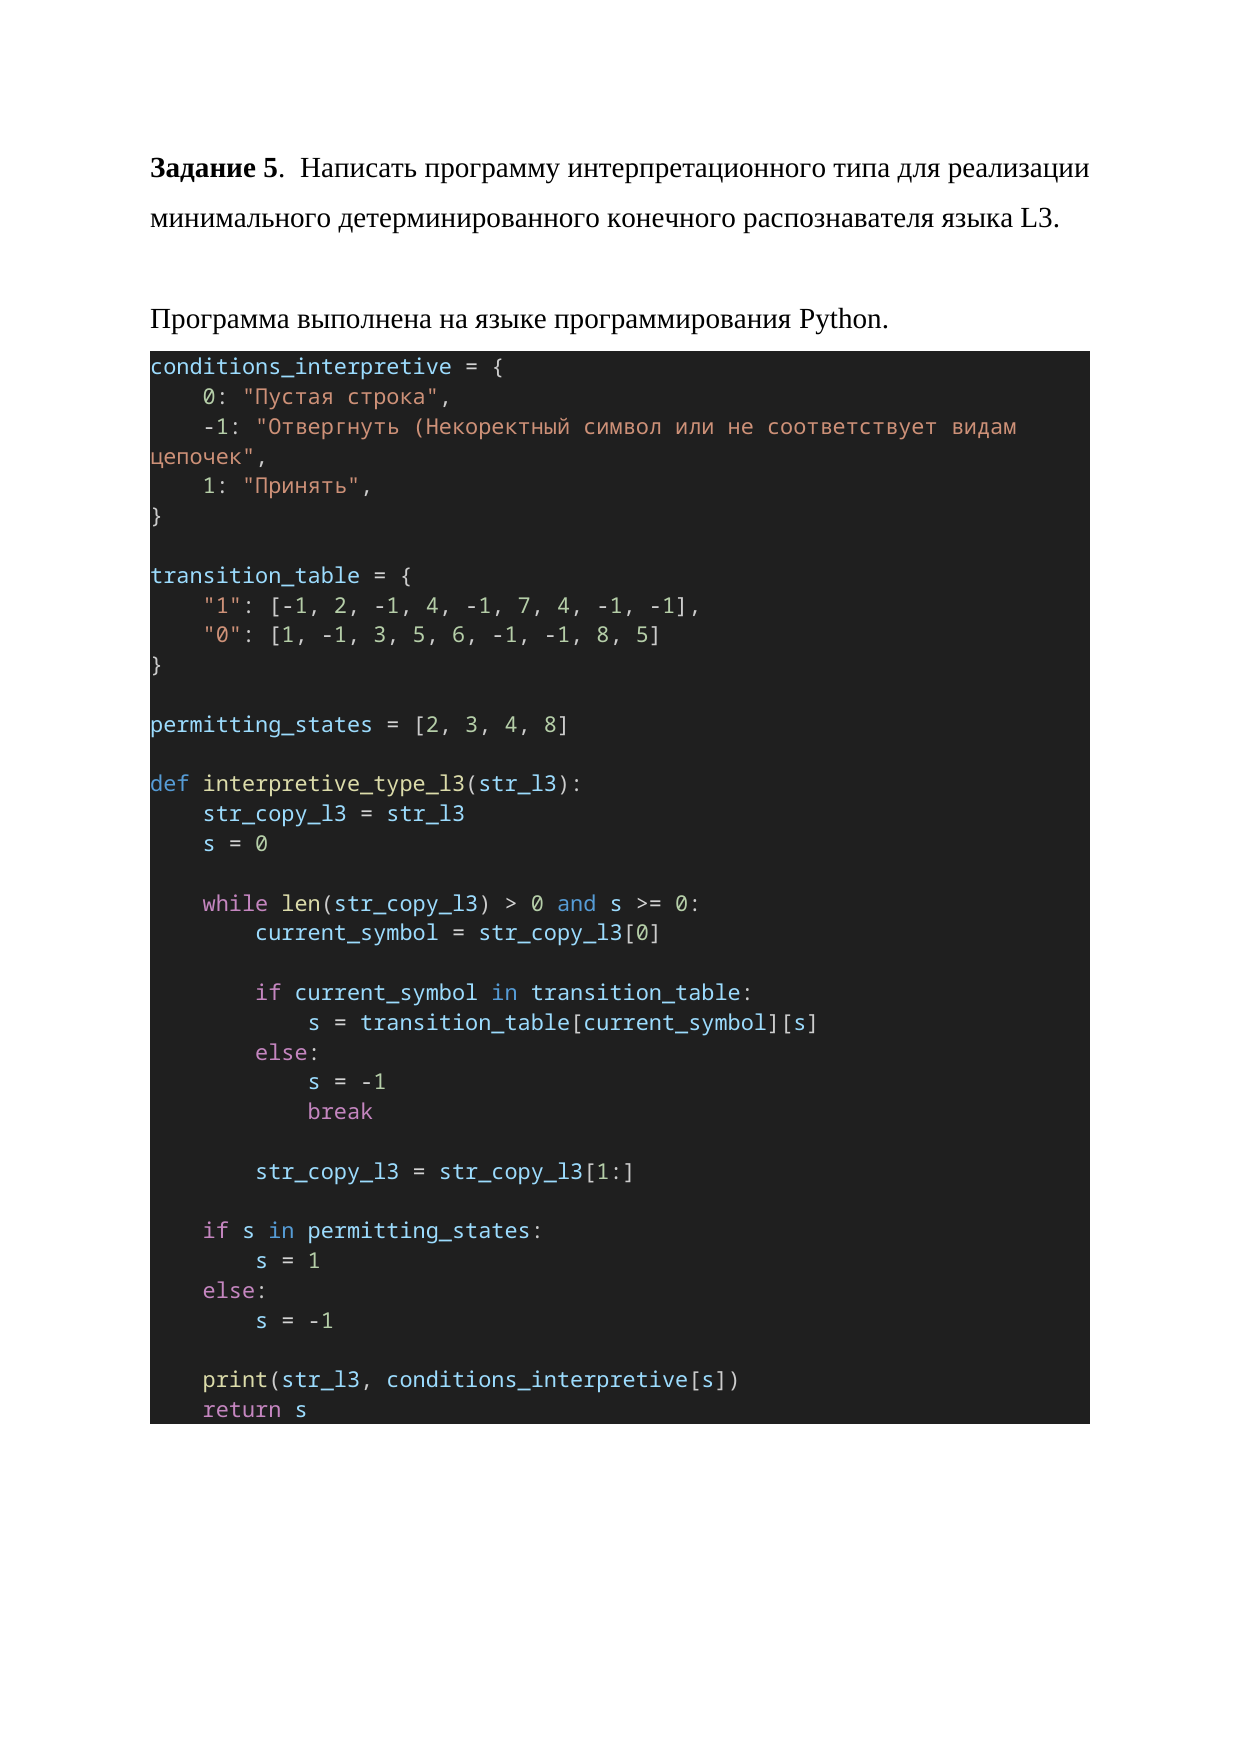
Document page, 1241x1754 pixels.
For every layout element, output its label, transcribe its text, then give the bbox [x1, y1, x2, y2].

text s = 0 [150, 828, 1090, 858]
text current_symbol = str_copy_l3[0] [150, 917, 1090, 947]
text if current_symbol in transition_table: [150, 977, 1090, 1007]
text 0: "Пустая строка", [150, 381, 1090, 411]
text 1: "Принять", [150, 470, 1090, 500]
text s = 1 [150, 1245, 1090, 1275]
text break [150, 1096, 1090, 1126]
text } [150, 649, 1090, 679]
text def interpretive_type_l3(str_l3): [150, 768, 1090, 798]
text while len(str_copy_l3) > 0 and s >= 0: [150, 887, 1090, 917]
text Программа выполнена на языке программирования Python. [150, 301, 1090, 334]
text else: [150, 1275, 1090, 1304]
text else: [150, 1036, 1090, 1066]
text return s [150, 1394, 1090, 1424]
text permitting_states = [2, 3, 4, 8] [150, 709, 1090, 738]
text transition_table = { [150, 560, 1090, 589]
text Задание 5. Написать программу интерпретационного типа для реализации минимального детерминированного конечного распознавателя языка L3. [150, 150, 1090, 234]
text -1: "Отвергнуть (Некоректный символ или не соответствует видам цепочек", [150, 411, 1090, 470]
text conditions_interpretive = { [150, 351, 1090, 381]
text } [150, 500, 1090, 530]
text "1": [-1, 2, -1, 4, -1, 7, 4, -1, -1], [150, 589, 1090, 619]
text s = -1 [150, 1066, 1090, 1096]
text str_copy_l3 = str_l3 [150, 798, 1090, 828]
text s = transition_table[current_symbol][s] [150, 1007, 1090, 1036]
text s = -1 [150, 1304, 1090, 1334]
text str_copy_l3 = str_copy_l3[1:] [150, 1156, 1090, 1185]
text "0": [1, -1, 3, 5, 6, -1, -1, 8, 5] [150, 619, 1090, 649]
text if s in permitting_states: [150, 1215, 1090, 1245]
text print(str_l3, conditions_interpretive[s]) [150, 1364, 1090, 1394]
